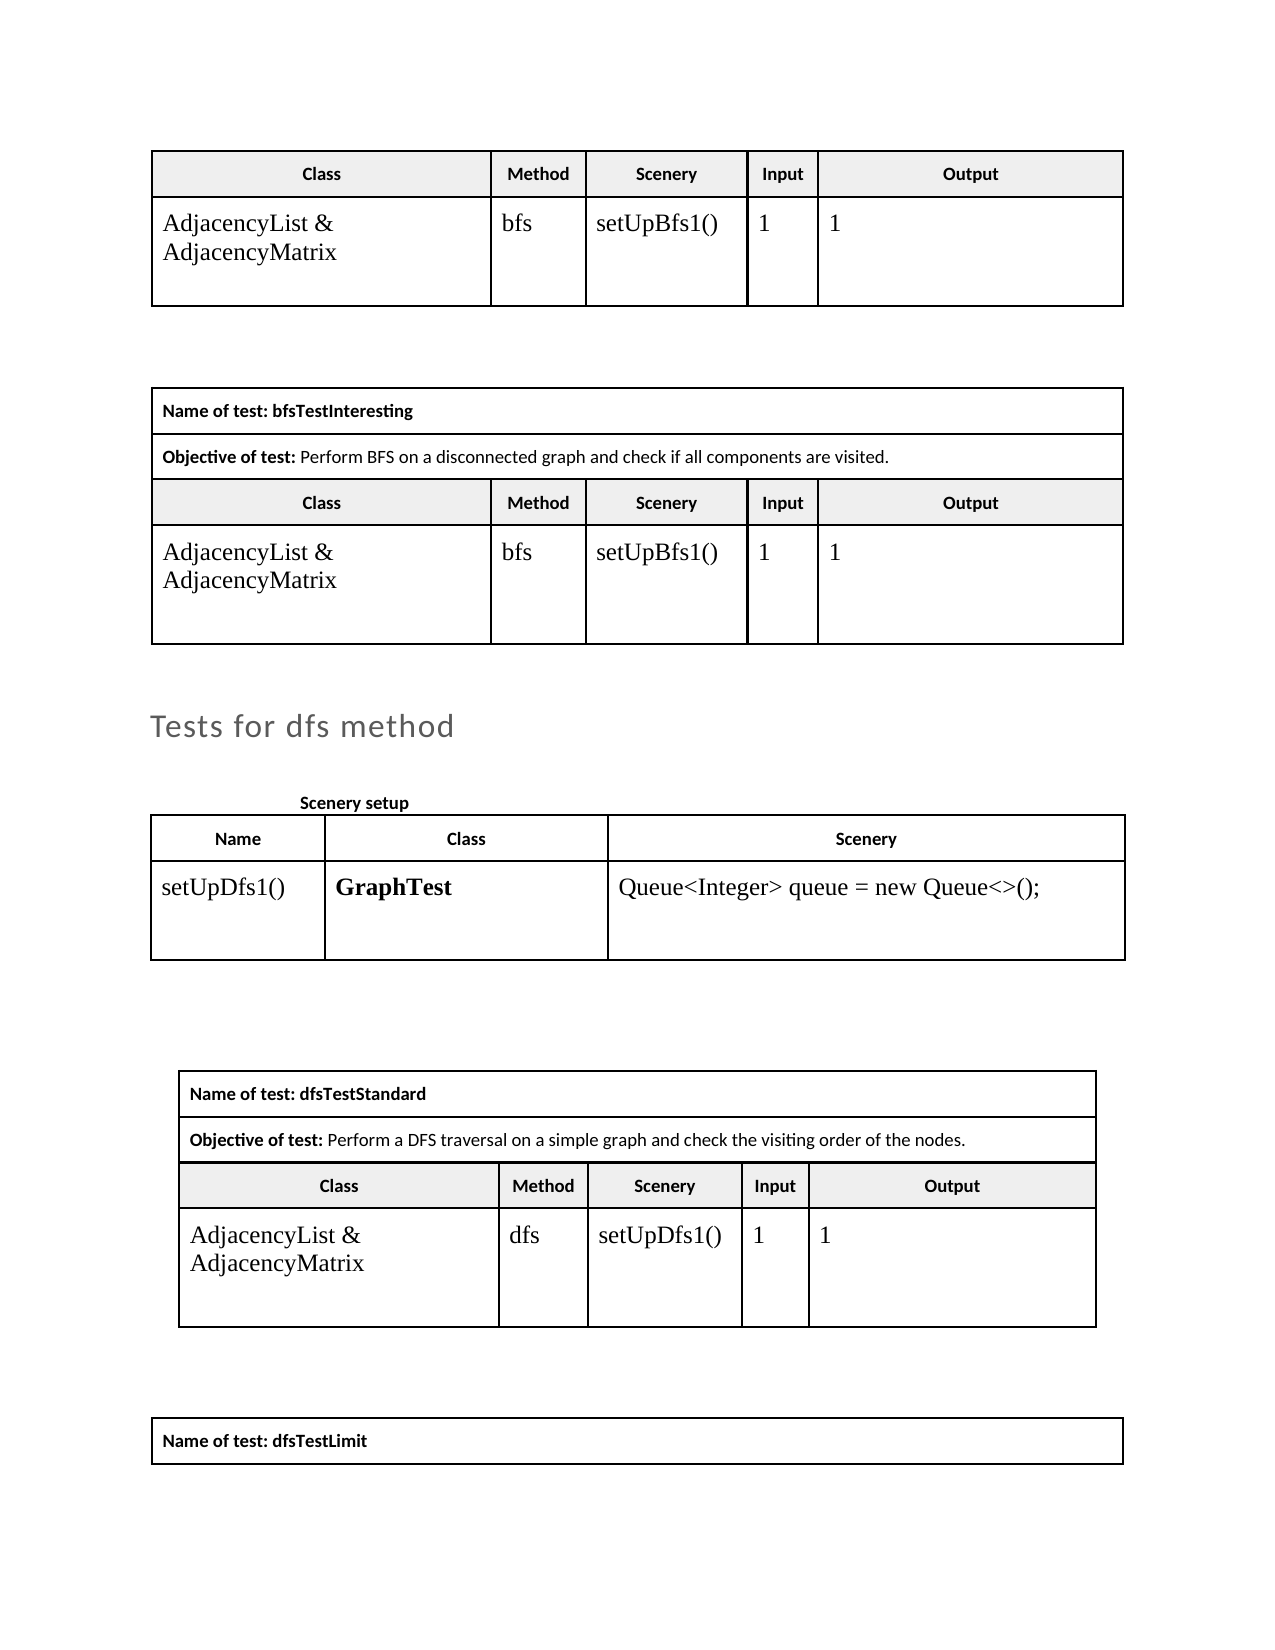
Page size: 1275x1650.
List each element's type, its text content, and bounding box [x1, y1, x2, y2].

table_cell 1 [810, 1209, 1095, 1326]
table_cell Class [180, 1164, 498, 1207]
table_cell Scenery [587, 152, 746, 196]
table_header Name of test: dfsTestStandard [180, 1072, 1095, 1116]
table_cell setUpDfs1() [589, 1209, 741, 1326]
table_cell setUpDfs1() [152, 862, 324, 959]
table_cell 1 [749, 526, 817, 642]
table_cell Class [153, 480, 490, 524]
table_cell Output [810, 1164, 1095, 1207]
table_header Name of test: dfsTestLimit [153, 1419, 1122, 1463]
table_cell Input [749, 152, 817, 196]
table_cell Queue<Integer> queue = new Queue<>(); [609, 862, 1124, 959]
table_cell setUpBfs1() [587, 526, 746, 642]
table_cell Objective of test: Perform BFS on a disconnected graph and check if all components are visited. [153, 435, 1122, 478]
table_cell AdjacencyList & AdjacencyMatrix [180, 1209, 498, 1326]
table_cell 1 [743, 1209, 808, 1326]
table_cell setUpBfs1() [587, 198, 746, 305]
table_cell AdjacencyList & AdjacencyMatrix [153, 198, 490, 305]
table_cell 1 [749, 198, 817, 305]
table_header Name of test: bfsTestInteresting [153, 389, 1122, 432]
table_cell bfs [492, 526, 585, 642]
table_cell Objective of test: Perform a DFS traversal on a simple graph and check the visiting order of the nodes. [180, 1118, 1095, 1161]
table_cell Scenery [587, 480, 746, 524]
table_cell Method [492, 152, 585, 196]
table_cell Output [819, 480, 1122, 524]
table_cell Class [153, 152, 490, 196]
table_cell AdjacencyList & AdjacencyMatrix [153, 526, 490, 642]
table_header Scenery [609, 816, 1124, 860]
table_cell Method [492, 480, 585, 524]
table_cell bfs [492, 198, 585, 305]
table_cell Output [819, 152, 1122, 196]
table_cell dfs [500, 1209, 587, 1326]
table_cell Method [500, 1164, 587, 1207]
table_cell 1 [819, 198, 1122, 305]
table_cell Scenery [589, 1164, 741, 1207]
table_header Name [152, 816, 324, 860]
table_header Class [326, 816, 607, 860]
table_cell 1 [819, 526, 1122, 642]
table_cell GraphTest [326, 862, 607, 959]
text Scenery setup [300, 791, 1125, 814]
table_cell Input [743, 1164, 808, 1207]
table_cell Input [749, 480, 817, 524]
subtitle Tests for dfs method [150, 705, 1125, 746]
